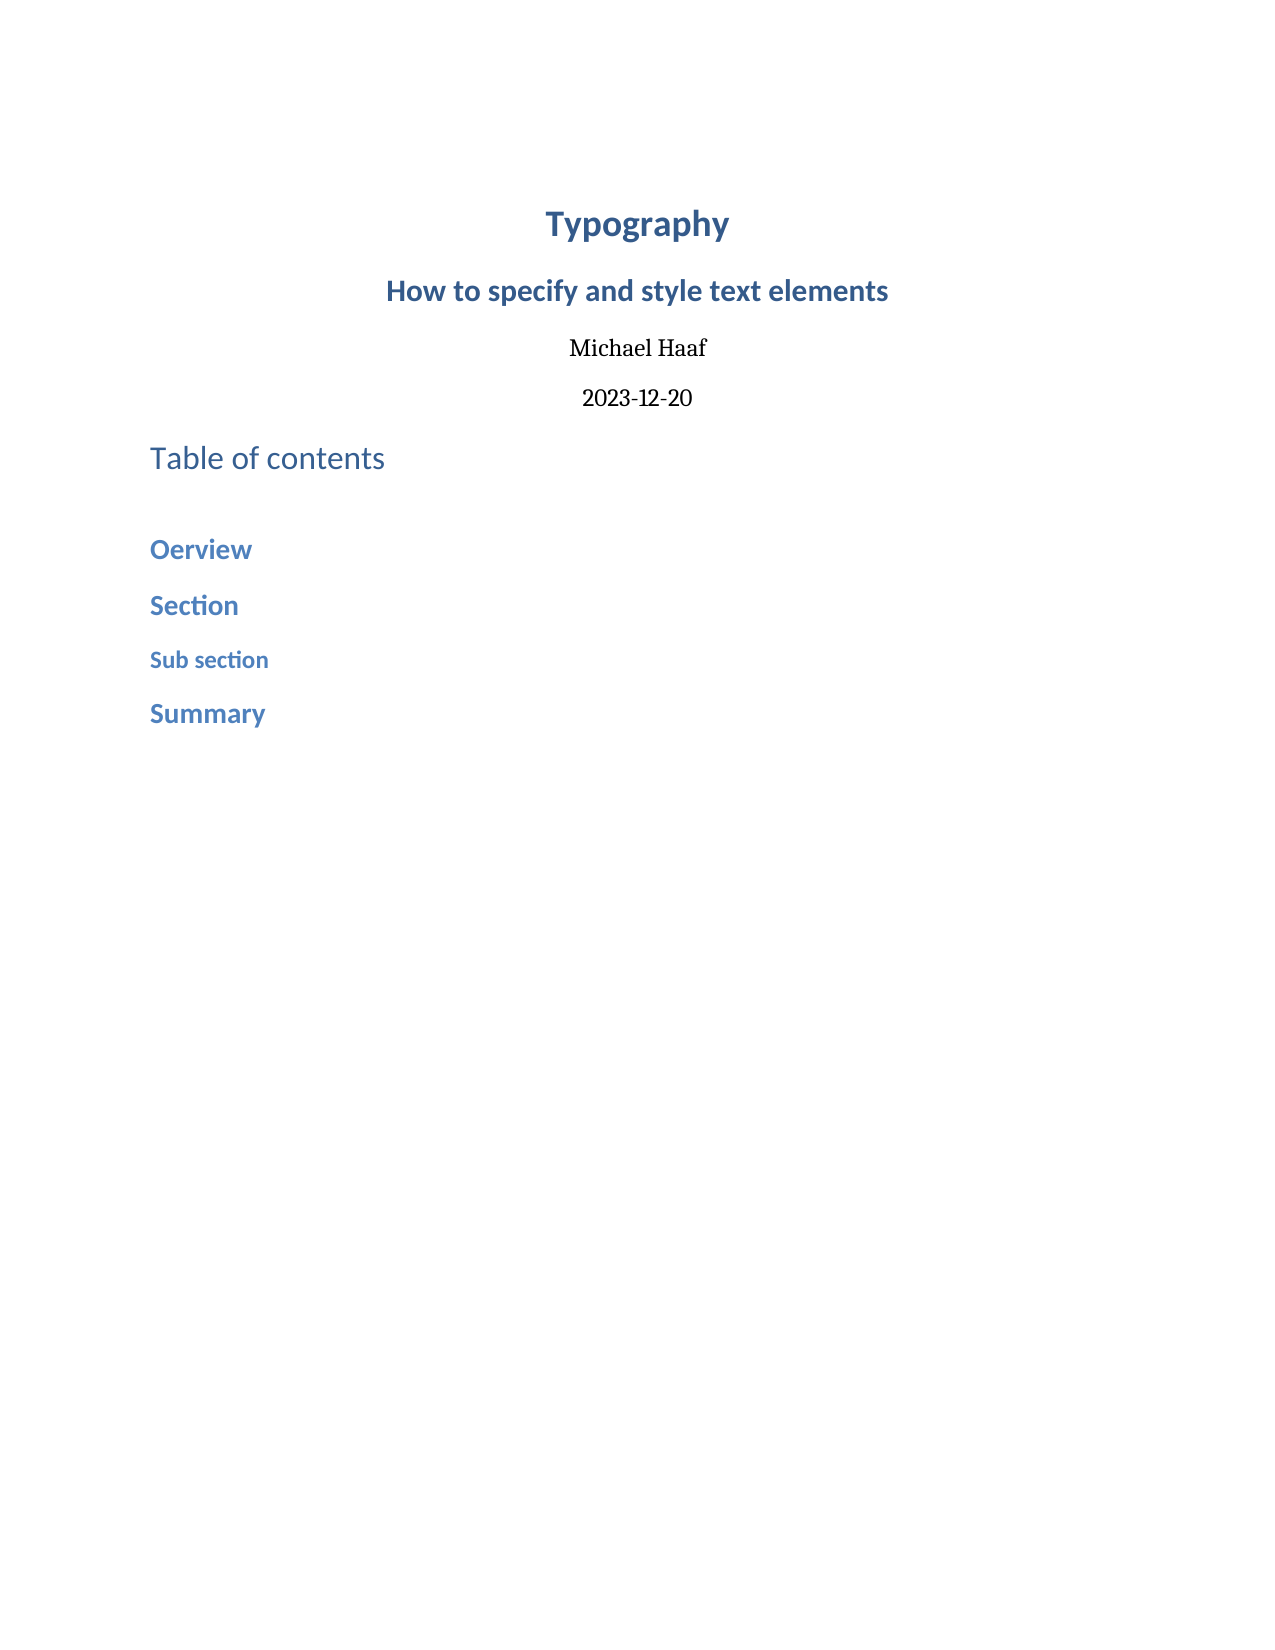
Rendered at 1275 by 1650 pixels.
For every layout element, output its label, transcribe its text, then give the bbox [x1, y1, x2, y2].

text 2023-12-20 [150, 383, 1125, 412]
subtitle Sub section [150, 644, 1125, 674]
subtitle Section [150, 587, 1125, 623]
text Michael Haaf [150, 334, 1125, 363]
subtitle Oerview [150, 531, 1125, 566]
title Typography [150, 200, 1125, 246]
subtitle Summary [150, 695, 1125, 731]
subtitle How to specify and style text elements [150, 271, 1125, 309]
